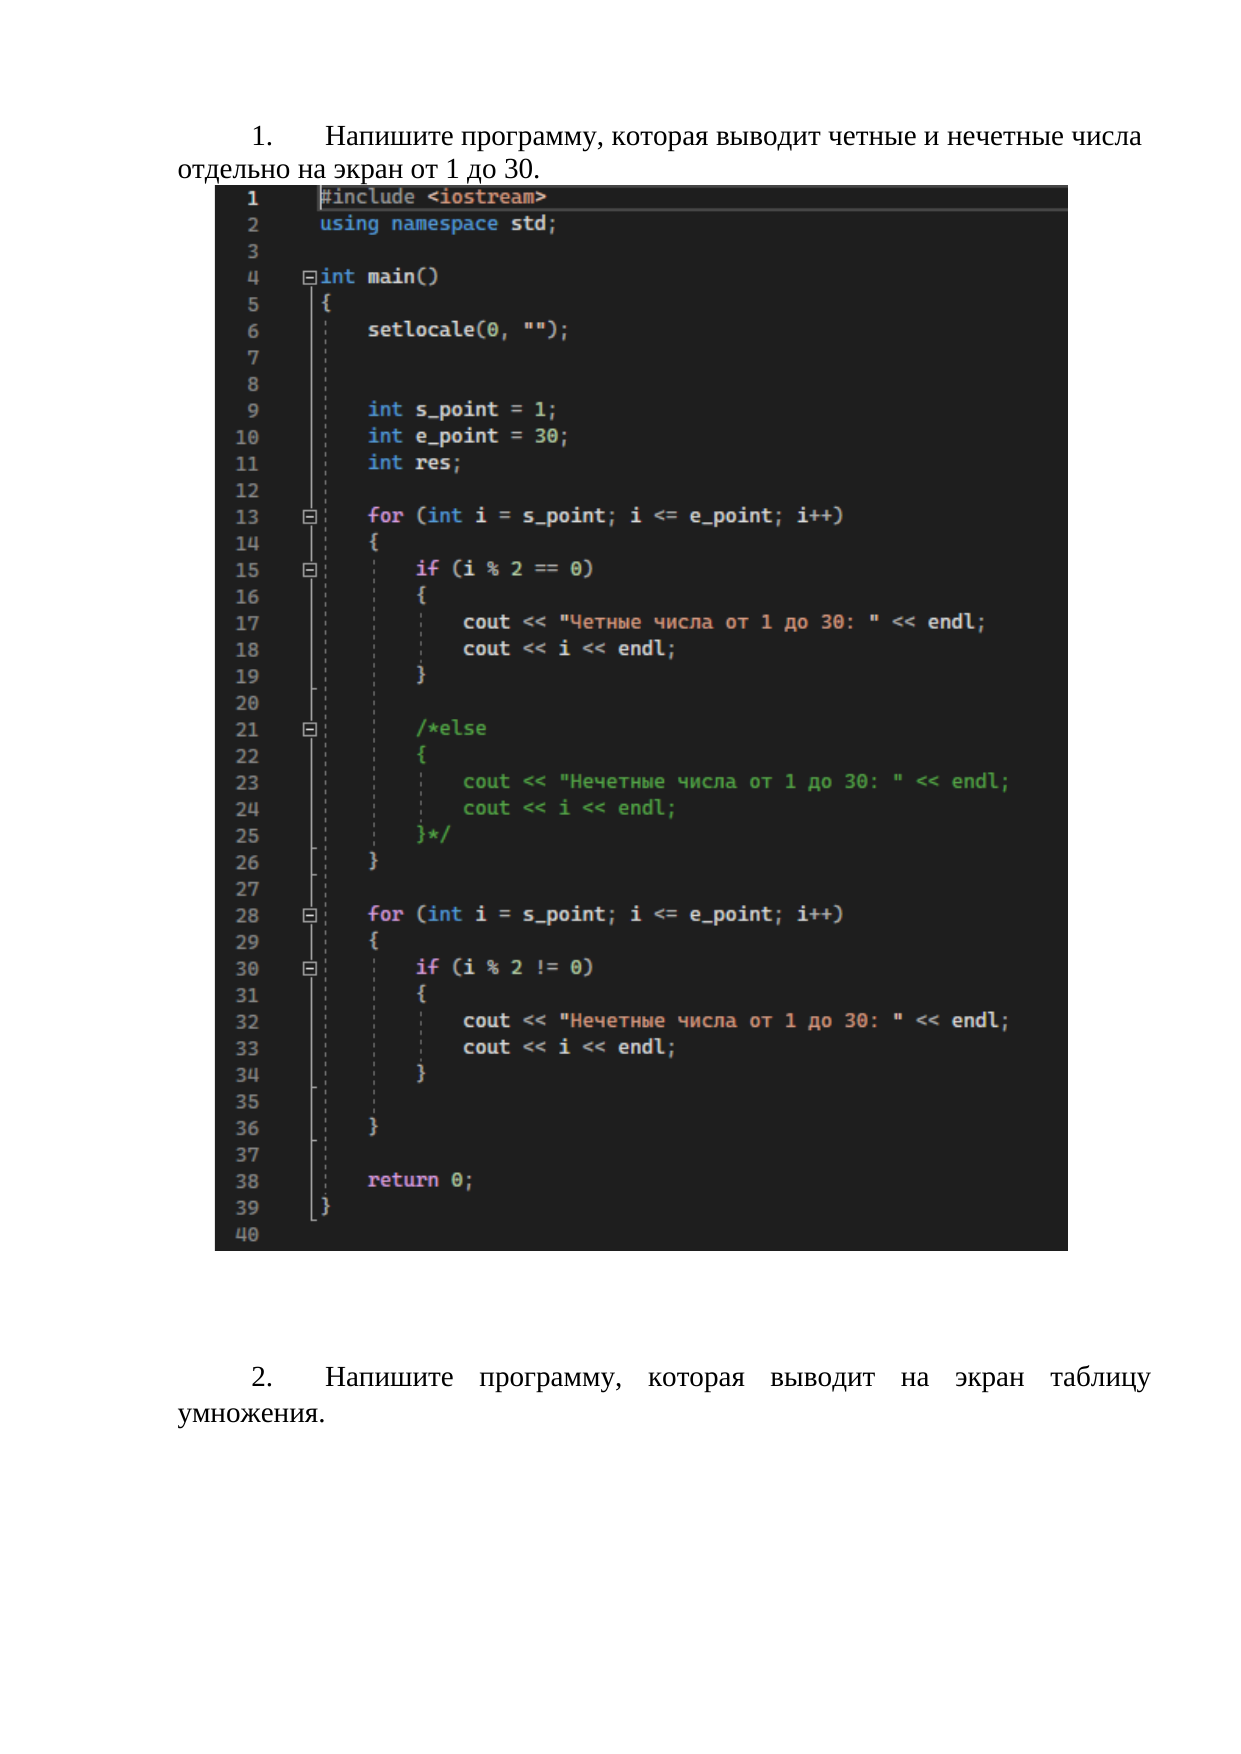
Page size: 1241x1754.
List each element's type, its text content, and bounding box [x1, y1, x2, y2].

picture [214, 185, 1068, 1251]
list Напишите программу, которая выводит на экран таблицу умножения. [177, 1359, 1152, 1429]
list Напишите программу, которая выводит четные и нечетные числа отдельно на экран от 1 до 30. [177, 118, 1142, 185]
